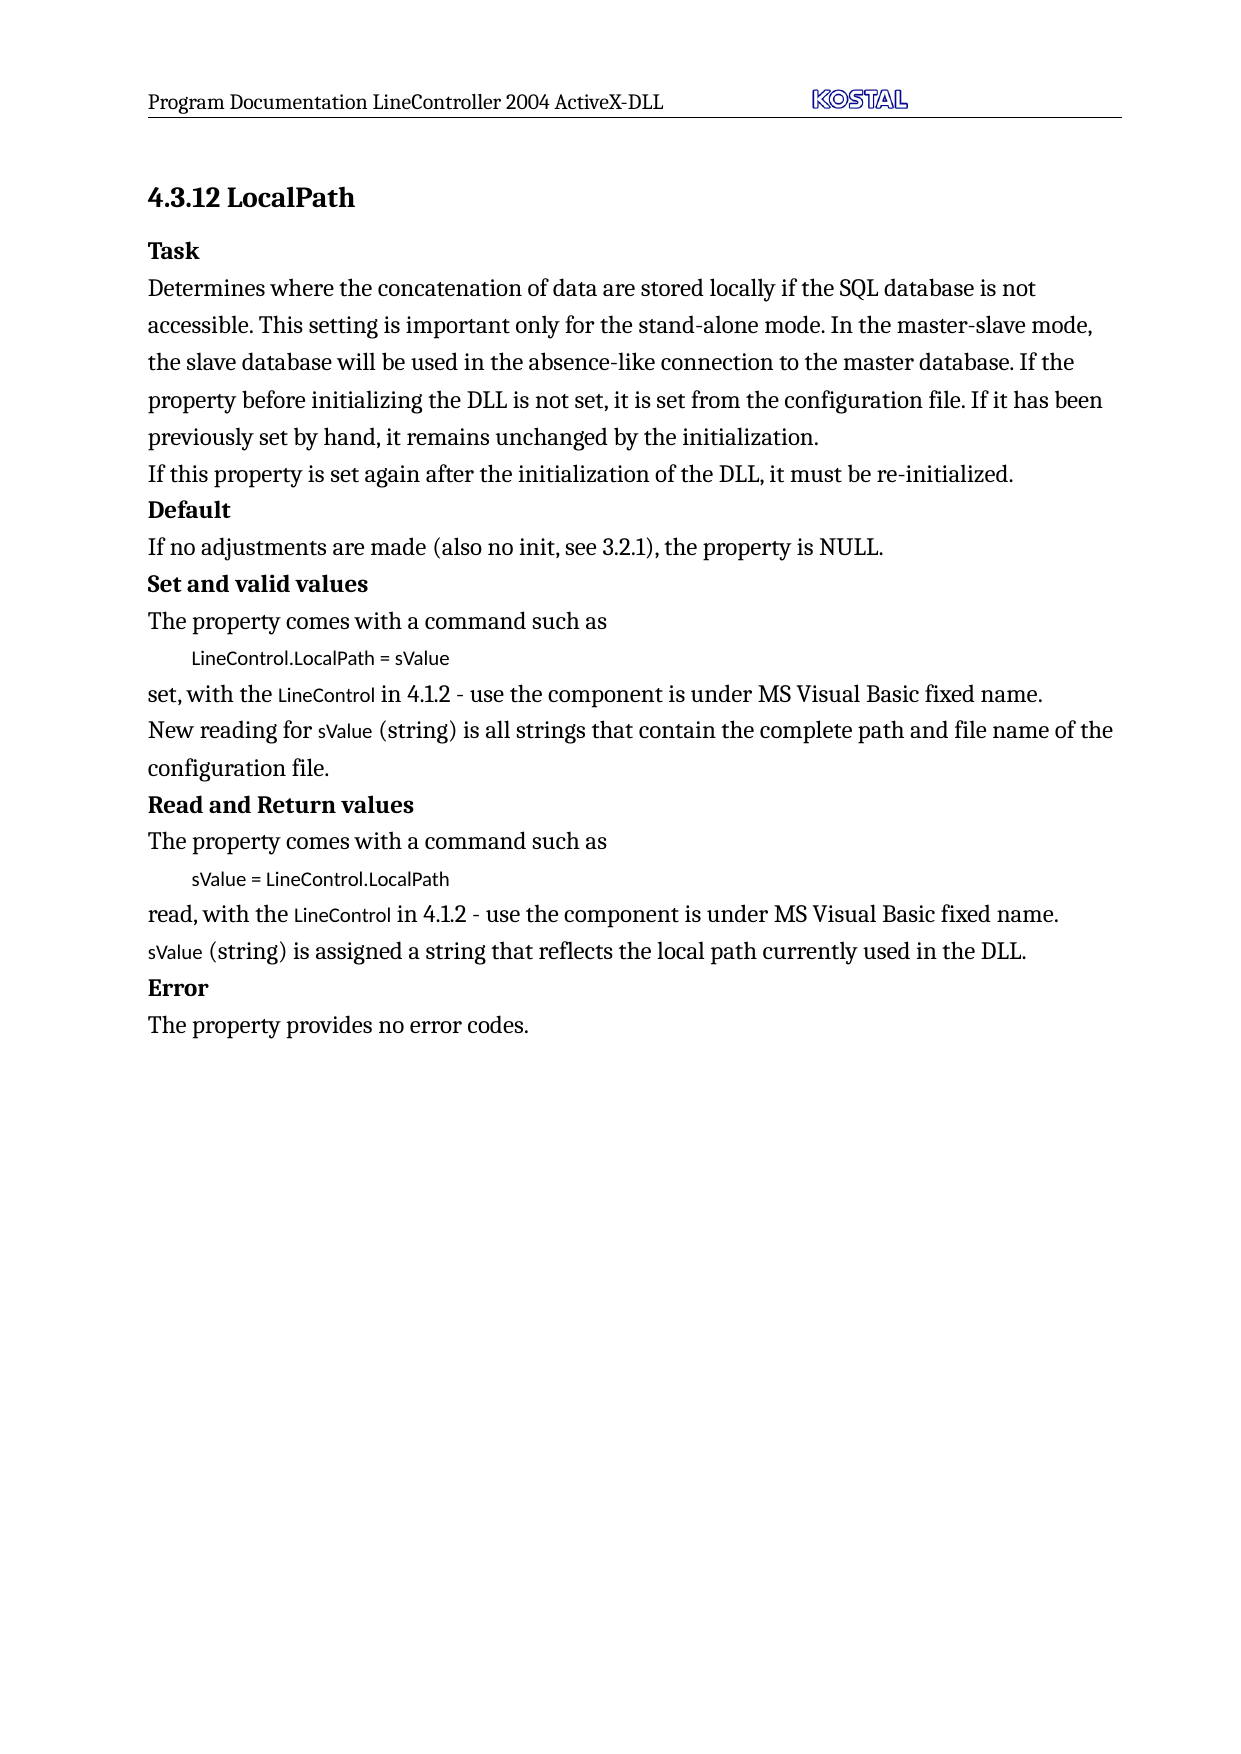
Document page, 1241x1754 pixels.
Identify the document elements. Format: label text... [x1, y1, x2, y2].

text 4.3.12 LocalPath [148, 165, 1122, 230]
text LineControl.LocalPath = sValue [148, 642, 1122, 674]
text If no adjustments are made ​​(also no init, see 3.2.1), the property is NULL. [148, 531, 1122, 564]
text The property comes with a command such as [148, 605, 1122, 637]
text sValue (string) is assigned a string that reflects the local path currently used in the DLL. [148, 935, 1122, 968]
text Task [148, 235, 1122, 267]
text Determines where the concatenation of data are stored locally if the SQL database is not accessible. This setting is important only for the stand-alone mode. In the master-slave mode, the slave database will be used in the absence-like connection to the master database. If the property before initializing the DLL is not set, it is set from the configuration file. If it has been previously set by hand, it remains unchanged by the initialization. [148, 272, 1122, 453]
text Set and valid values [148, 568, 1122, 601]
text read, with the LineControl in 4.1.2 - use the component is under MS Visual Basic fixed name. [148, 898, 1122, 931]
text set, with the LineControl in 4.1.2 - use the component is under MS Visual Basic fixed name. [148, 678, 1122, 710]
text If this property is set again after the initialization of the DLL, it must be re-initialized. [148, 458, 1122, 490]
text Error [148, 972, 1122, 1004]
text Read and Return values [148, 789, 1122, 821]
text Default [148, 494, 1122, 527]
text The property comes with a command such as [148, 825, 1122, 858]
text The property provides no error codes. [148, 1009, 1122, 1041]
text sValue = LineControl.LocalPath [148, 862, 1122, 895]
text New reading for sValue (string) is all strings that contain the complete path and file name of the configuration file. [148, 714, 1122, 784]
